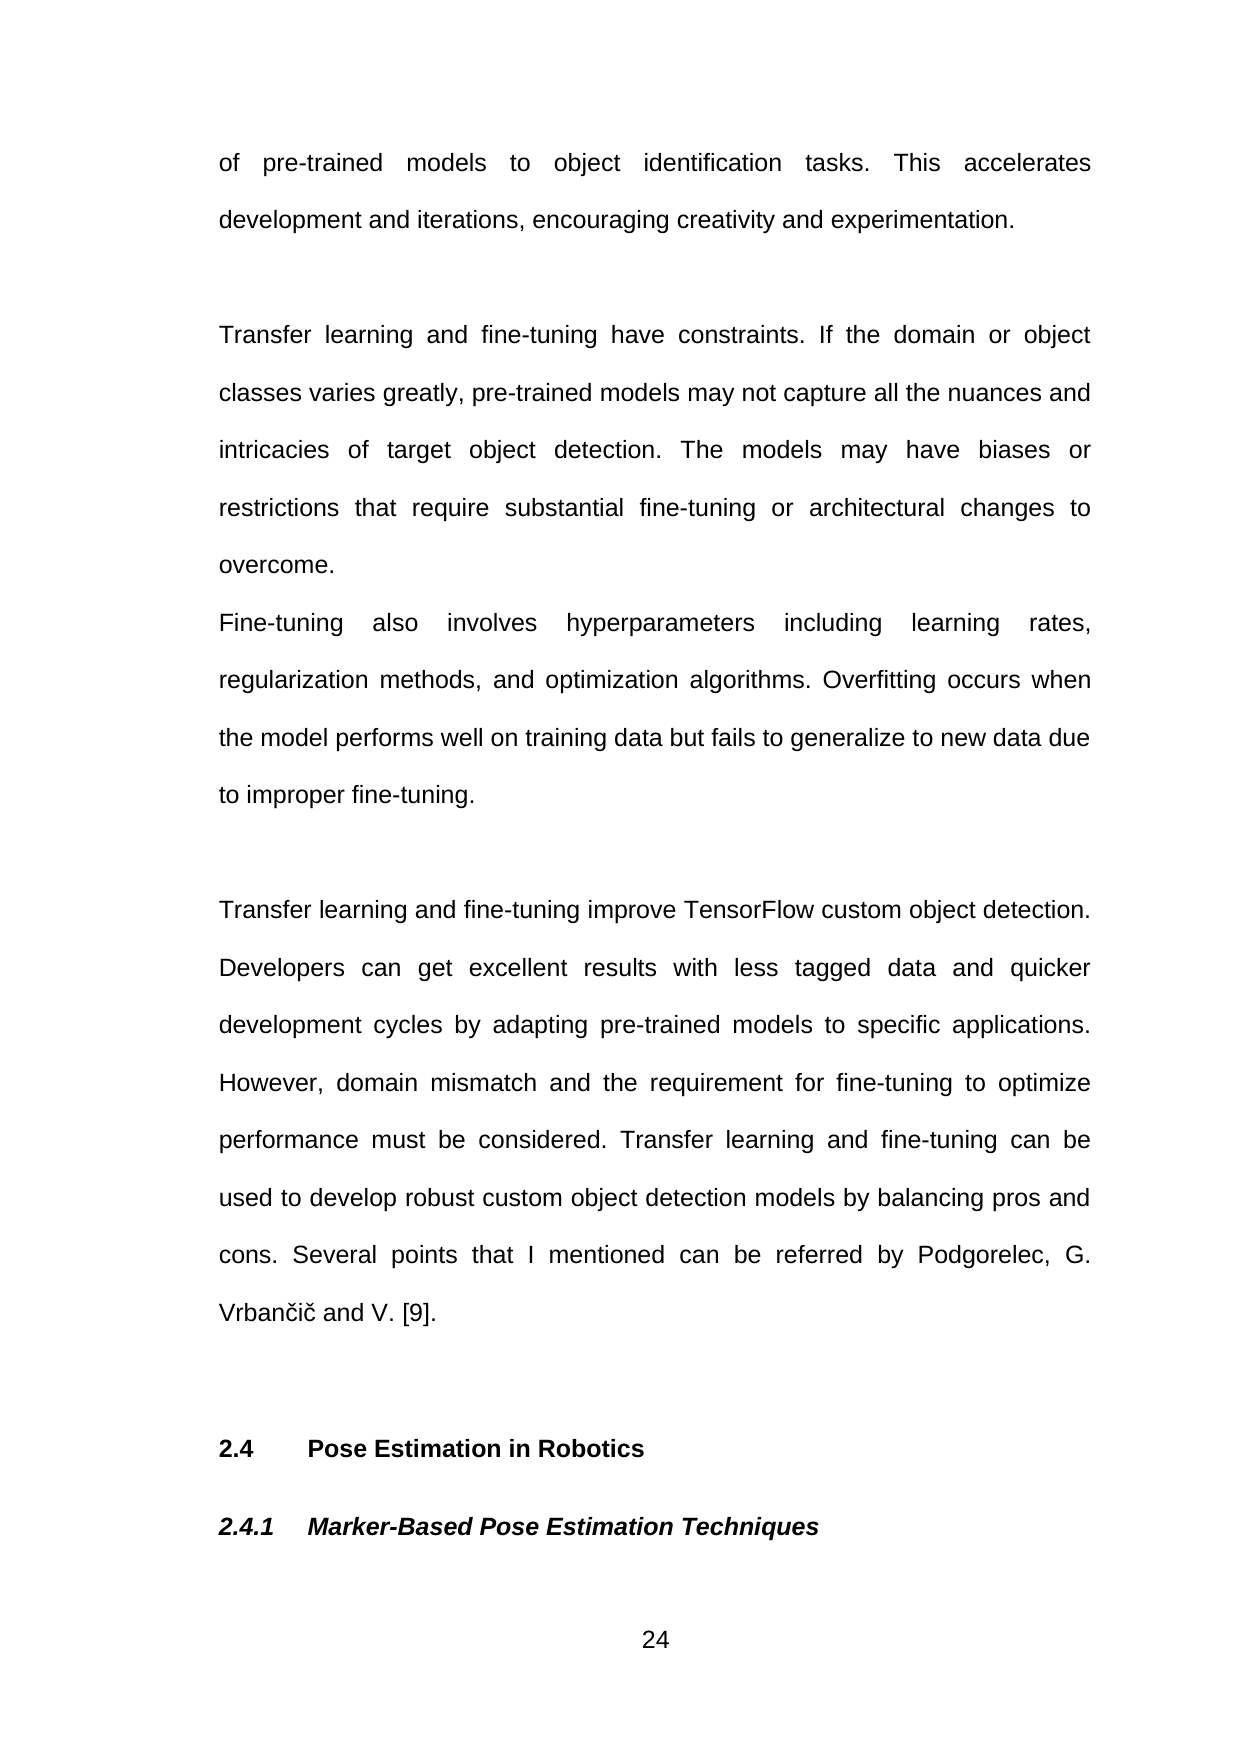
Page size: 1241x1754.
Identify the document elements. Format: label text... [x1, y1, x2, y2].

subtitle Marker-Based Pose Estimation Techniques [218, 1512, 1092, 1541]
text Transfer learning and fine-tuning improve TensorFlow custom object detection. Developers can get excellent results with less tagged data and quicker development cycles by adapting pre-trained models to specific applications. However, domain mismatch and the requirement for fine-tuning to optimize performance must be considered. Transfer learning and fine-tuning can be used to develop robust custom object detection models by balancing pros and cons. Several points that I mentioned can be referred by Podgorelec, G. Vrbančič and V. . [218, 895, 1092, 1326]
text Transfer learning and fine-tuning have constraints. If the domain or object classes varies greatly, pre-trained models may not capture all the nuances and intricacies of target object detection. The models may have biases or restrictions that require substantial fine-tuning or architectural changes to overcome. [218, 320, 1092, 579]
text Fine-tuning also involves hyperparameters including learning rates, regularization methods, and optimization algorithms. Overfitting occurs when the model performs well on training data but fails to generalize to new data due to improper fine-tuning. [218, 608, 1092, 809]
subtitle Pose Estimation in Robotics [218, 1433, 1092, 1462]
